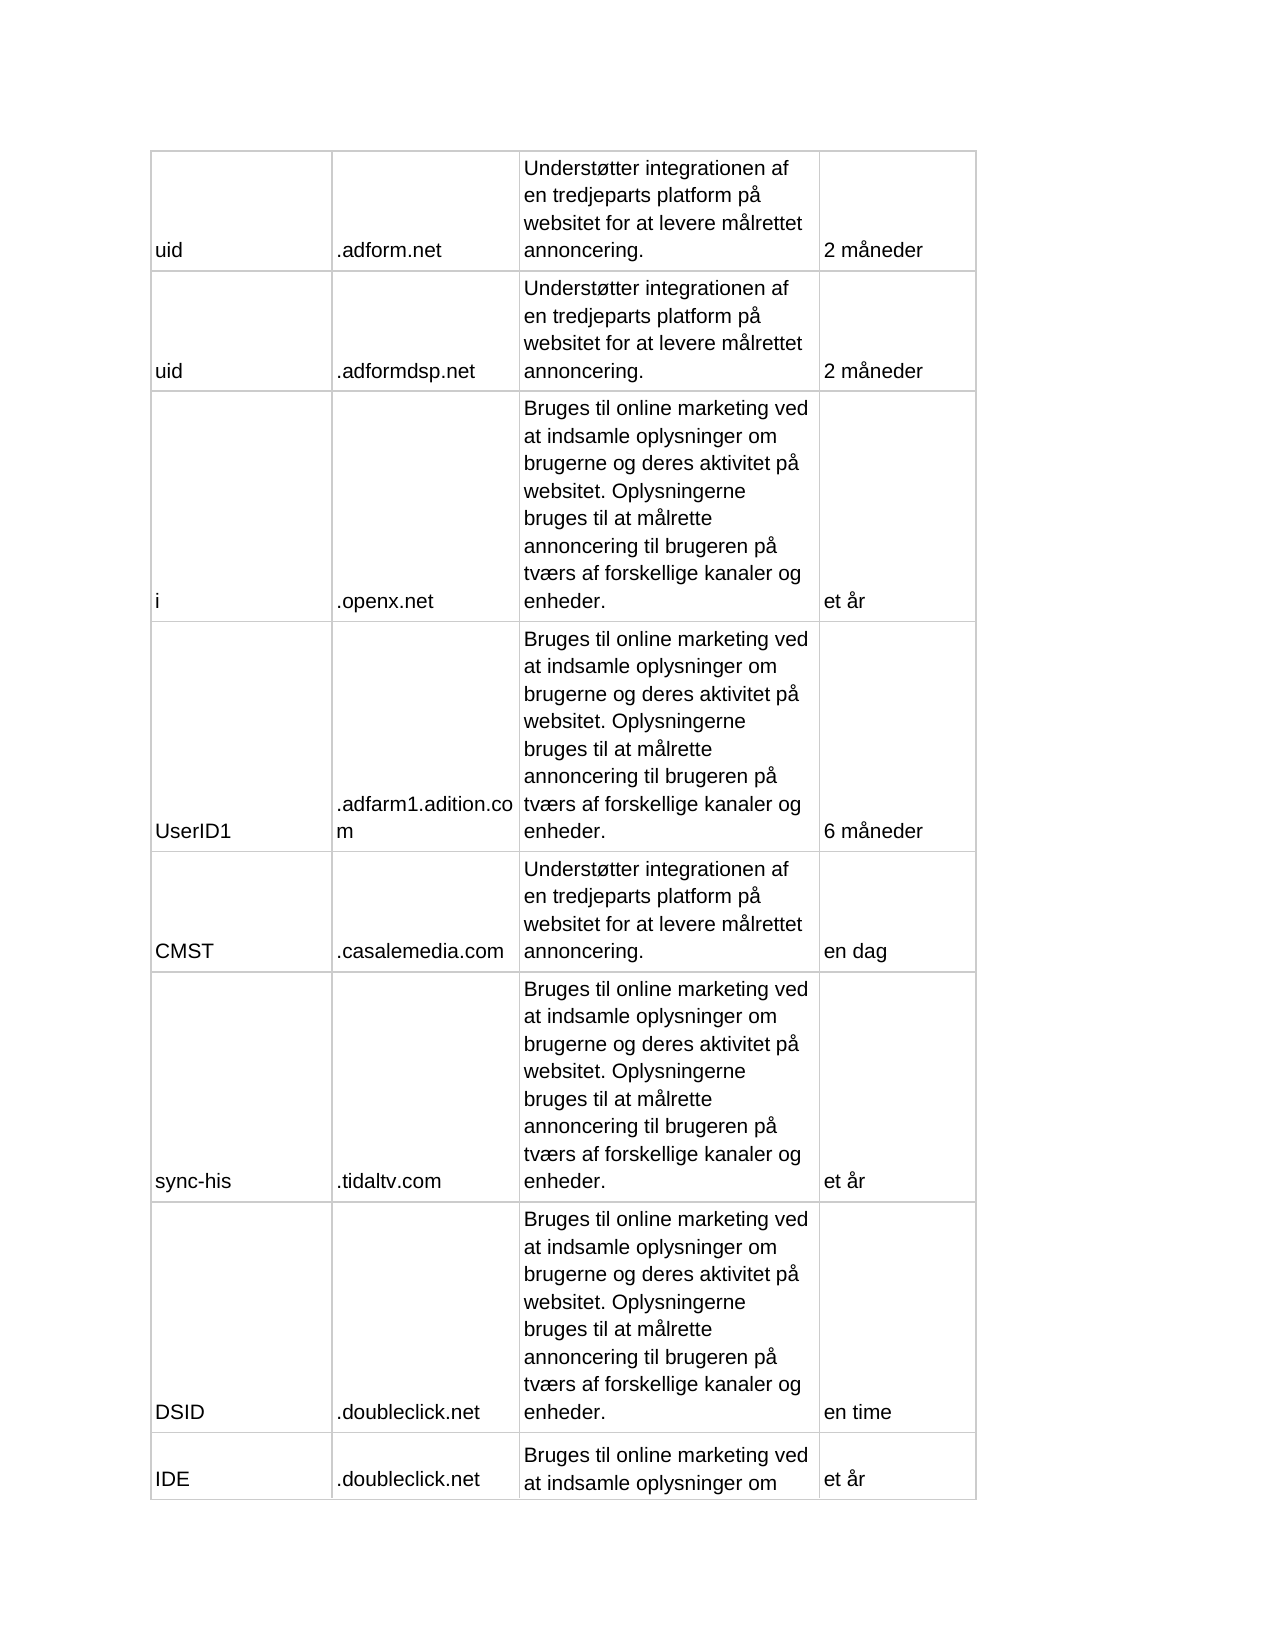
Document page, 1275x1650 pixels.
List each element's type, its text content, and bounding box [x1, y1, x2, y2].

table_cell 6 måneder [820, 622, 975, 851]
table_cell uid [152, 152, 331, 270]
table_cell i [152, 392, 331, 621]
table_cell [520, 1433, 819, 1498]
table_cell .adfarm1.adition.com [333, 622, 519, 851]
table_cell IDE [152, 1433, 331, 1498]
table_cell UserID1 [152, 622, 331, 851]
table_cell 2 måneder [820, 272, 975, 390]
table_cell en dag [820, 852, 975, 971]
table_cell et år [820, 1433, 975, 1498]
table_cell .tidaltv.com [333, 973, 519, 1201]
table_cell CMST [152, 852, 331, 971]
table_cell .openx.net [333, 392, 519, 621]
table_cell .doubleclick.net [333, 1433, 519, 1498]
table_cell Understøtter integrationen af ​​en tredjeparts platform på websitet for at levere målrettet annoncering. [520, 852, 819, 971]
table_cell .adformdsp.net [333, 272, 519, 390]
table_cell uid [152, 272, 331, 390]
table_cell .casalemedia.com [333, 852, 519, 971]
table_cell sync-his [152, 973, 331, 1201]
table_cell .adform.net [333, 152, 519, 270]
table_cell et år [820, 973, 975, 1201]
table_cell .doubleclick.net [333, 1203, 519, 1431]
table_cell Understøtter integrationen af ​​en tredjeparts platform på websitet for at levere målrettet annoncering. [520, 272, 819, 390]
table_cell et år [820, 392, 975, 621]
table_cell en time [820, 1203, 975, 1431]
table_cell Understøtter integrationen af ​​en tredjeparts platform på websitet for at levere målrettet annoncering. [520, 152, 819, 270]
table_cell 2 måneder [820, 152, 975, 270]
table_cell DSID [152, 1203, 331, 1431]
